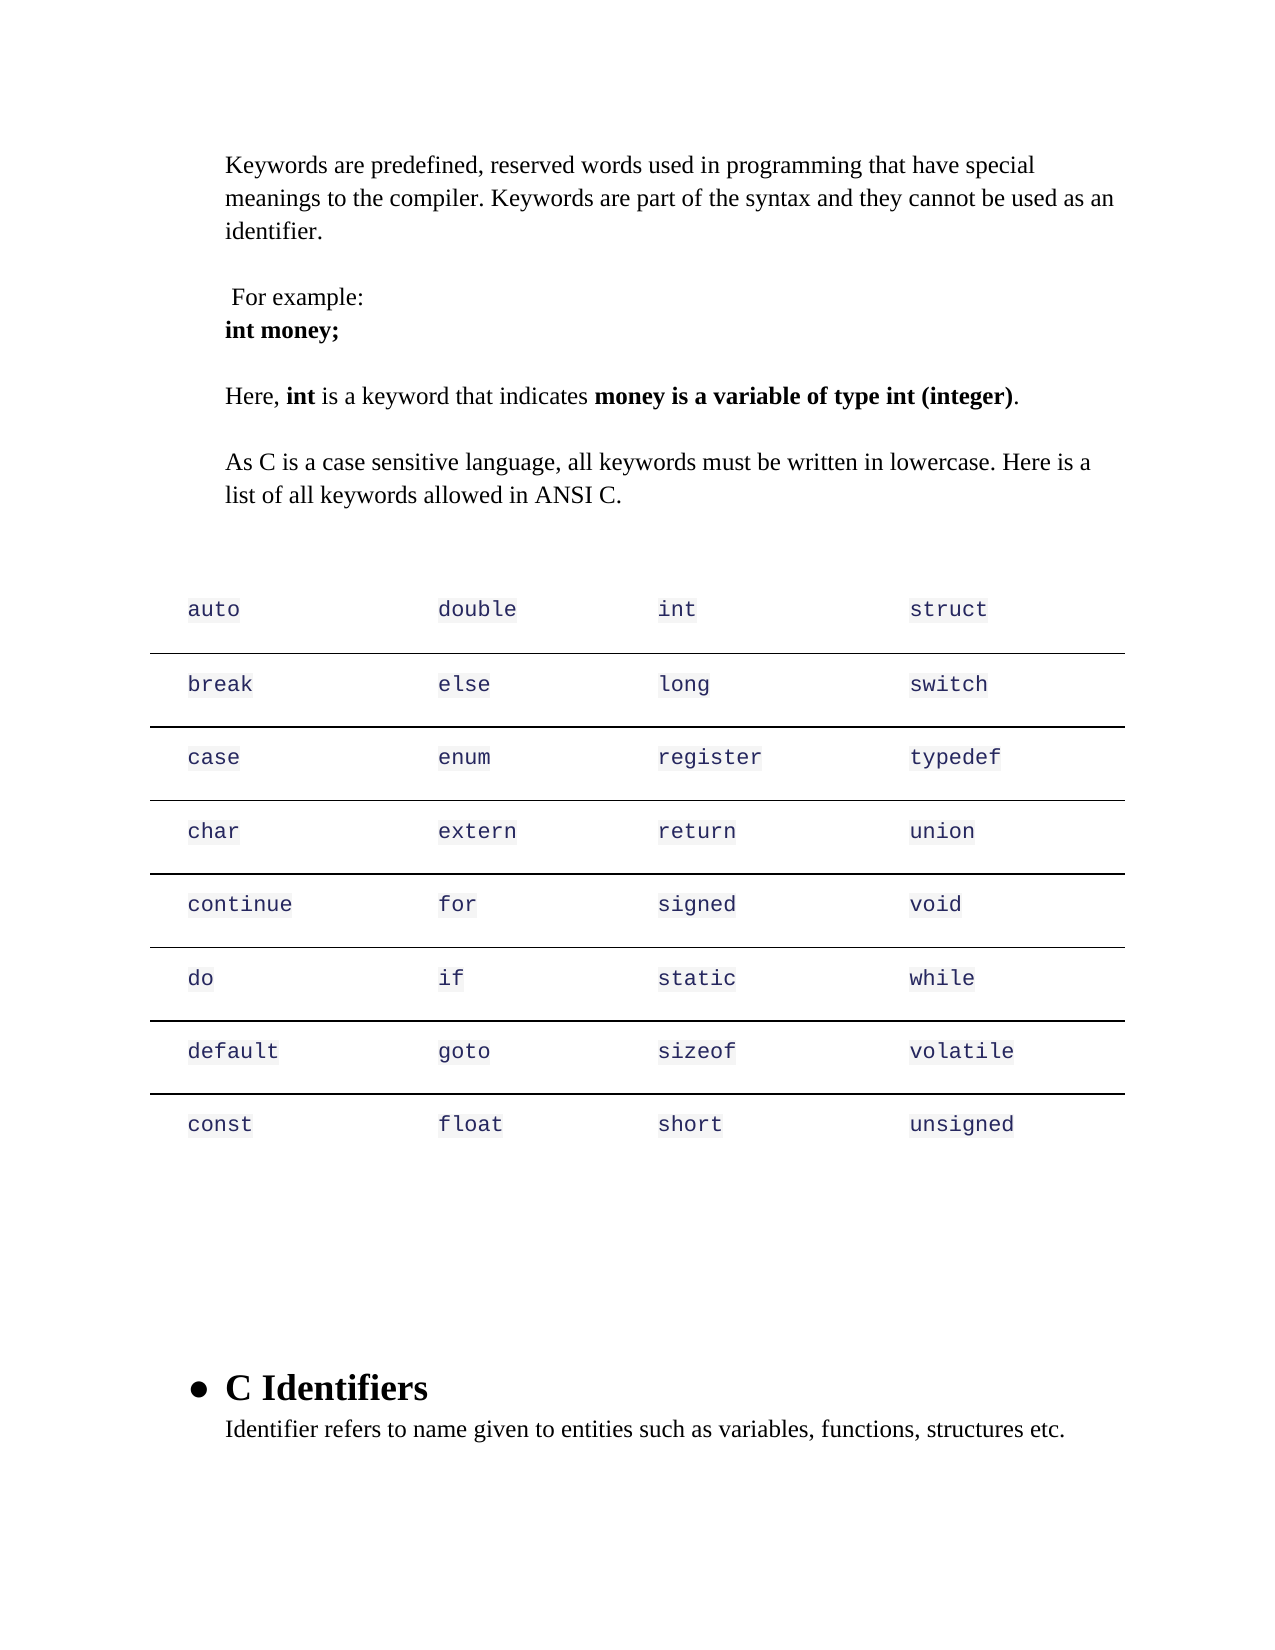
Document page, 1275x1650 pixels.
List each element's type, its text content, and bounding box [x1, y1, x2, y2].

text int money; [225, 315, 1125, 344]
table_cell return [620, 801, 872, 873]
text Identifier refers to name given to entities such as variables, functions, structures etc. [150, 1414, 1125, 1443]
text Keywords are predefined, reserved words used in programming that have special meanings to the compiler. Keywords are part of the syntax and they cannot be used as an identifier. [225, 150, 1125, 245]
table_header double [400, 579, 620, 653]
table_cell break [150, 654, 400, 726]
text Here, int is a keyword that indicates money is a variable of type int (integer). [225, 381, 1125, 410]
table_header auto [150, 579, 400, 653]
table_cell do [150, 948, 400, 1020]
table_cell const [150, 1095, 400, 1167]
text As C is a case sensitive language, all keywords must be written in lowercase. Here is a list of all keywords allowed in ANSI C. [225, 447, 1125, 509]
table_cell sizeof [620, 1022, 872, 1093]
list C Identifiers [187, 1365, 1125, 1408]
table_cell case [150, 728, 400, 799]
table_cell continue [150, 875, 400, 946]
table_cell enum [400, 728, 620, 799]
table_cell default [150, 1022, 400, 1093]
table_cell signed [620, 875, 872, 946]
table_cell else [400, 654, 620, 726]
table_cell while [872, 948, 1125, 1020]
table_cell static [620, 948, 872, 1020]
text For example: [150, 282, 1125, 311]
table_cell void [872, 875, 1125, 946]
table_header struct [872, 579, 1125, 653]
table_cell char [150, 801, 400, 873]
table_header int [620, 579, 872, 653]
table_cell short [620, 1095, 872, 1167]
table_cell extern [400, 801, 620, 873]
table_cell volatile [872, 1022, 1125, 1093]
table_cell if [400, 948, 620, 1020]
table_cell goto [400, 1022, 620, 1093]
table_cell typedef [872, 728, 1125, 799]
table_cell for [400, 875, 620, 946]
table_cell register [620, 728, 872, 799]
table_cell long [620, 654, 872, 726]
table_cell float [400, 1095, 620, 1167]
table_cell switch [872, 654, 1125, 726]
table_cell union [872, 801, 1125, 873]
table_cell unsigned [872, 1095, 1125, 1167]
